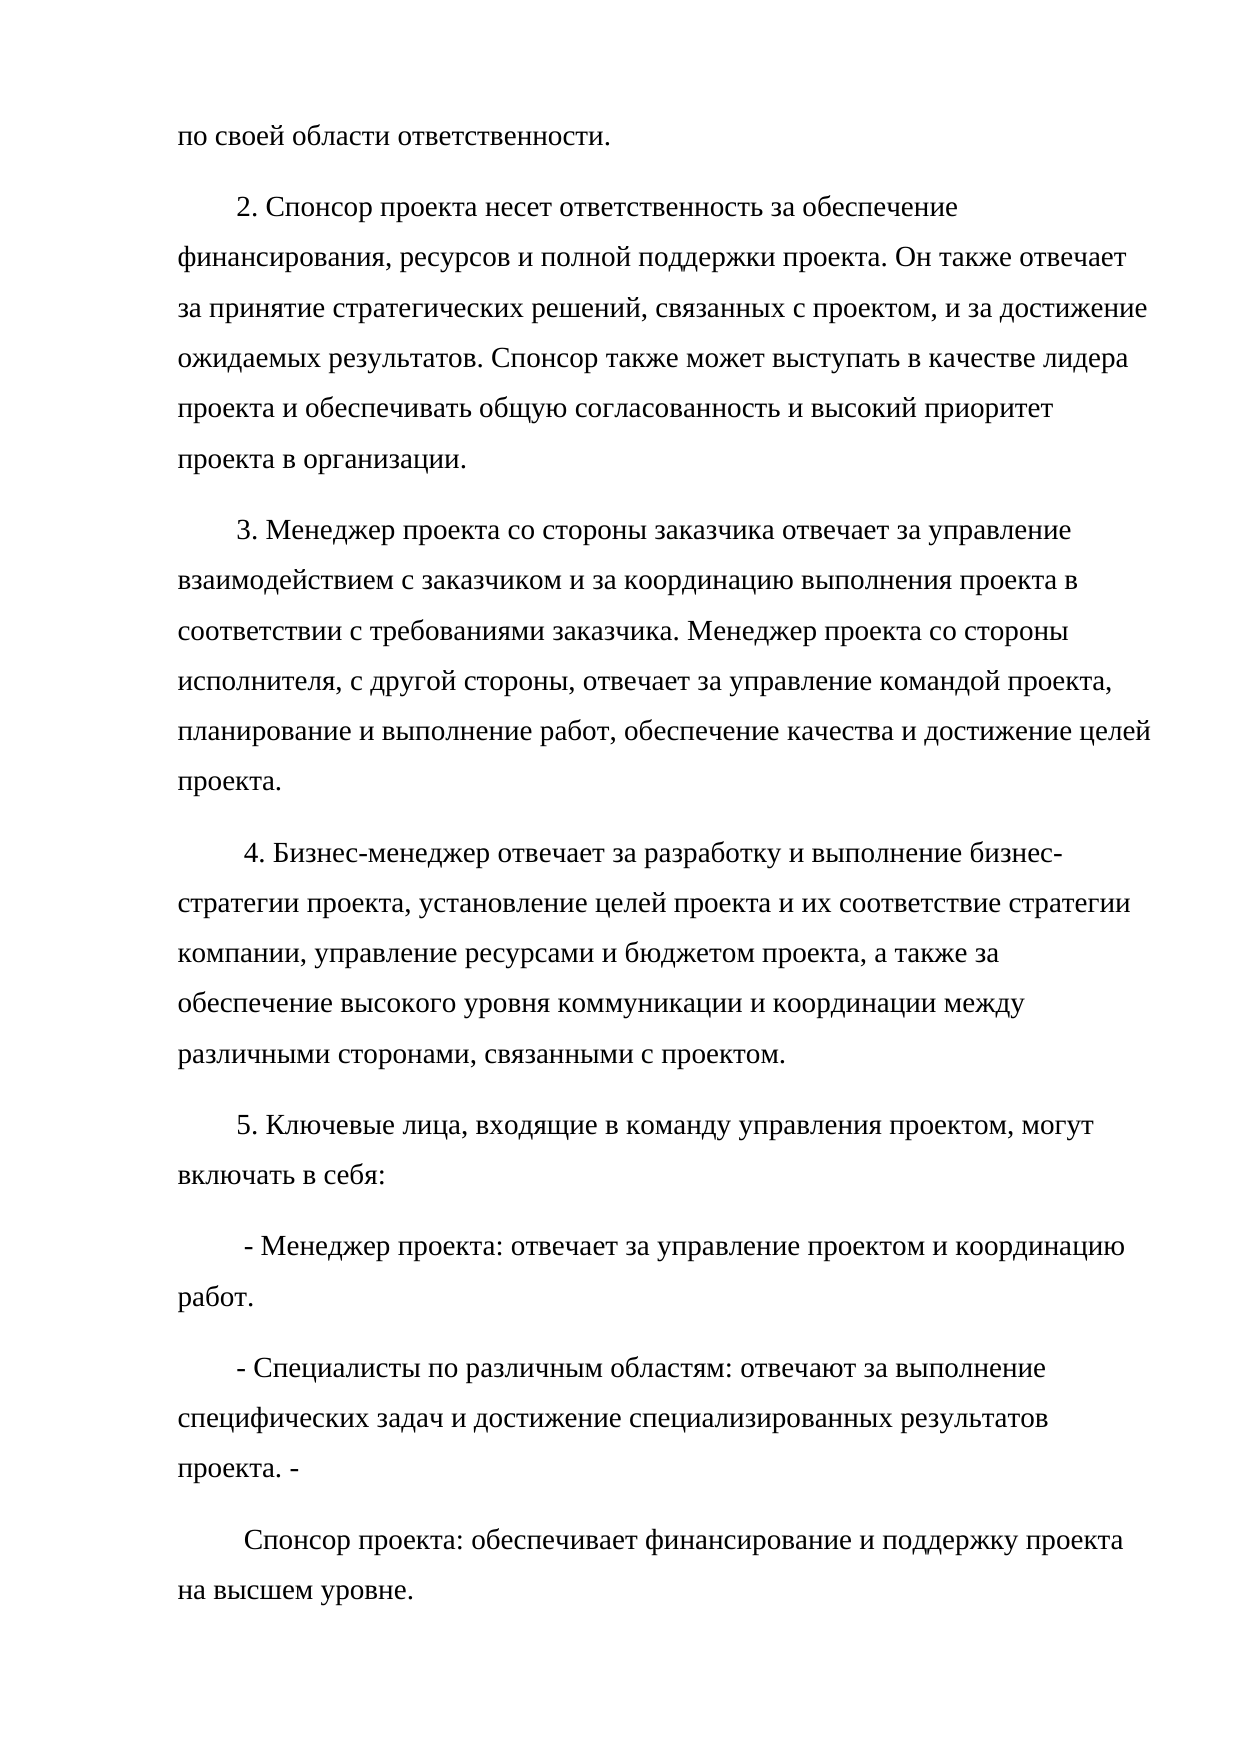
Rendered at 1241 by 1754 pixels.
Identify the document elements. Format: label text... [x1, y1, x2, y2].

text 3. Менеджер проекта со стороны заказчика отвечает за управление взаимодействием с заказчиком и за координацию выполнения проекта в соответствии с требованиями заказчика. Менеджер проекта со стороны исполнителя, с другой стороны, отвечает за управление командой проекта, планирование и выполнение работ, обеспечение качества и достижение целей проекта. [177, 512, 1152, 797]
text 5. Ключевые лица, входящие в команду управления проектом, могут включать в себя: [177, 1107, 1152, 1191]
text Спонсор проекта: обеспечивает финансирование и поддержку проекта на высшем уровне. [177, 1522, 1152, 1606]
text 2. Спонсор проекта несет ответственность за обеспечение финансирования, ресурсов и полной поддержки проекта. Он также отвечает за принятие стратегических решений, связанных с проектом, и за достижение ожидаемых результатов. Спонсор также может выступать в качестве лидера проекта и обеспечивать общую согласованность и высокий приоритет проекта в организации. [177, 189, 1152, 474]
text - Специалисты по различным областям: отвечают за выполнение специфических задач и достижение специализированных результатов проекта. - [177, 1350, 1152, 1484]
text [177, 118, 1152, 152]
text 4. Бизнес-менеджер отвечает за разработку и выполнение бизнес-стратегии проекта, установление целей проекта и их соответствие стратегии компании, управление ресурсами и бюджетом проекта, а также за обеспечение высокого уровня коммуникации и координации между различными сторонами, связанными с проектом. [177, 835, 1152, 1069]
text - Менеджер проекта: отвечает за управление проектом и координацию работ. [177, 1228, 1152, 1312]
